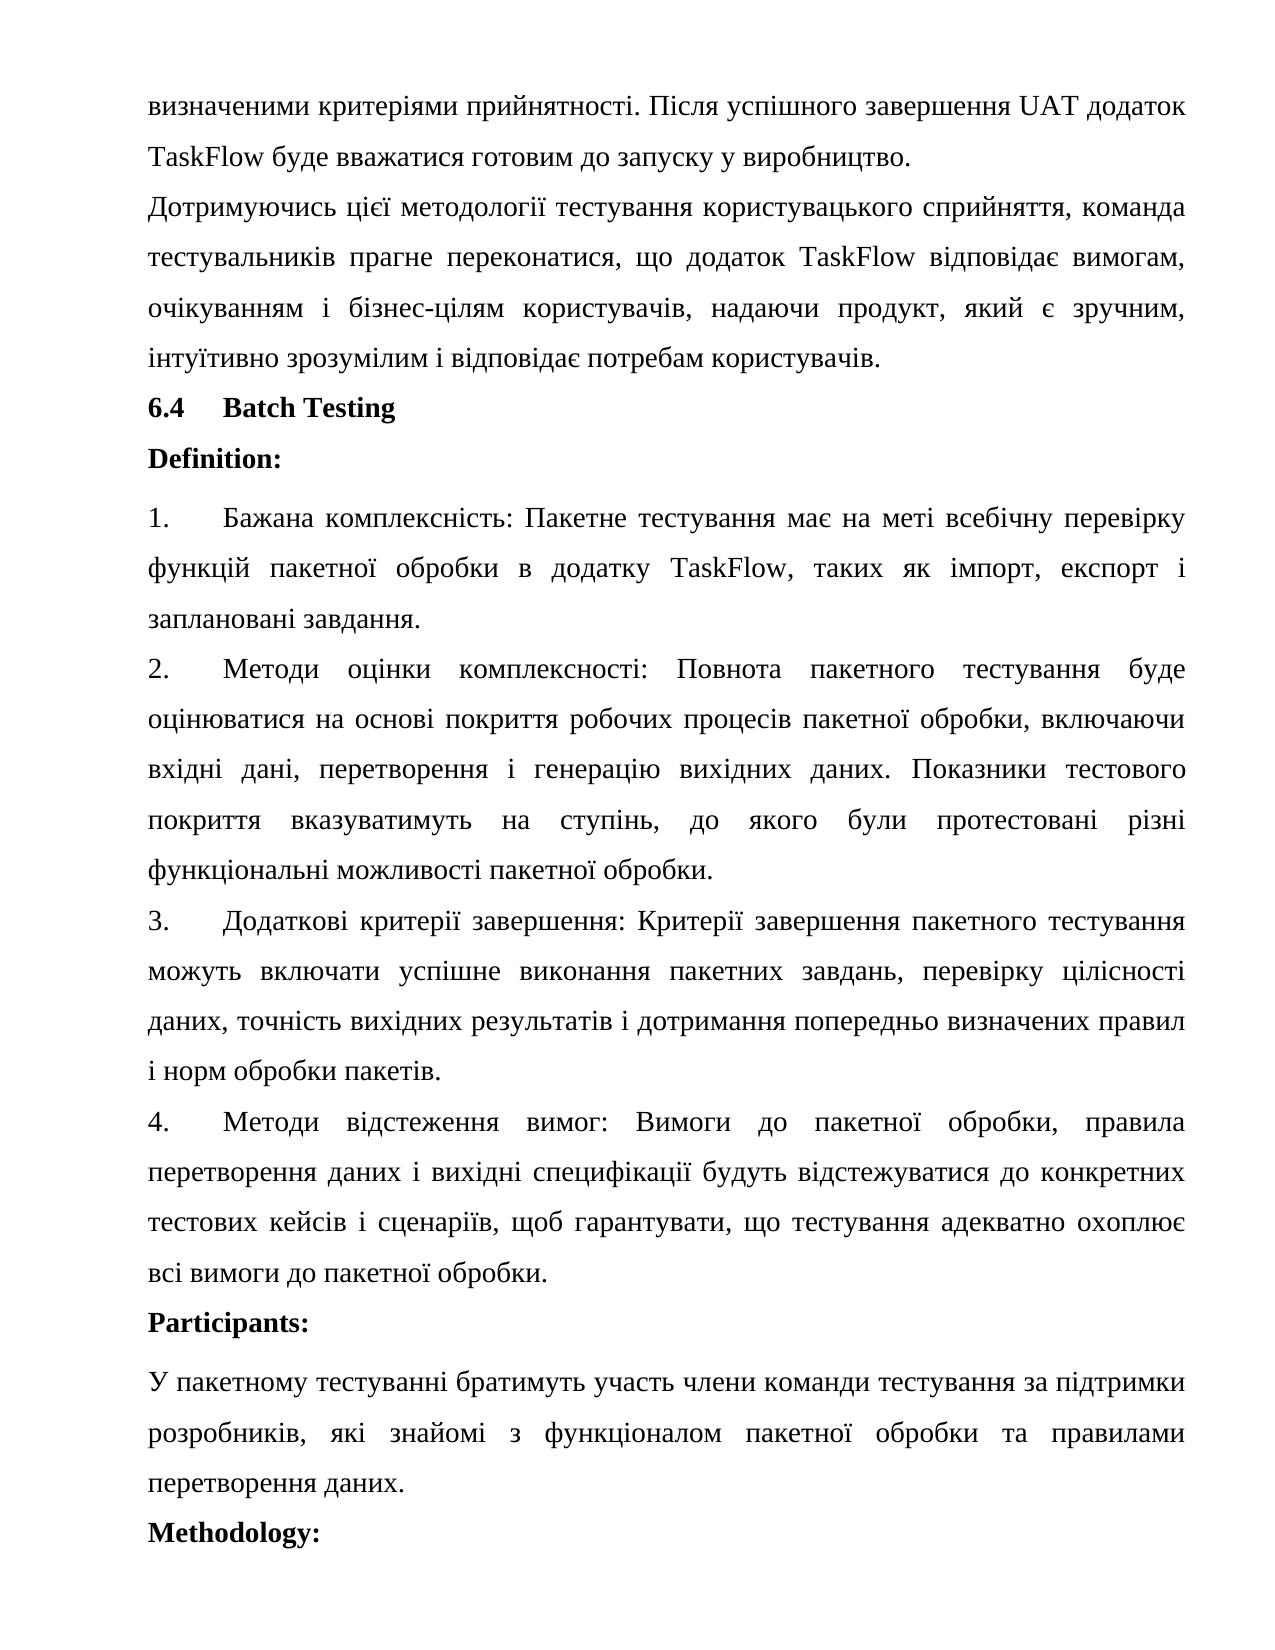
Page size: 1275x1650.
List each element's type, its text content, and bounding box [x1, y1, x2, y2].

text Participants: [148, 1305, 1186, 1339]
list Додаткові критерії завершення: Критерії завершення пакетного тестування можуть включати успішне виконання пакетних завдань, перевірку цілісності даних, точність вихідних результатів і дотримання попередньо визначених правил і норм обробки пакетів. [148, 903, 1186, 1087]
list Методи відстеження вимог: Вимоги до пакетної обробки, правила перетворення даних і вихідні специфікації будуть відстежуватися до конкретних тестових кейсів і сценаріїв, щоб гарантувати, що тестування адекватно охоплює всі вимоги до пакетної обробки. [148, 1104, 1186, 1288]
list Batch Testing [148, 390, 1186, 424]
list Бажана комплексність: Пакетне тестування має на меті всебічну перевірку функцій пакетної обробки в додатку TaskFlow, таких як імпорт, експорт і заплановані завдання. [148, 500, 1186, 634]
text Дотримуючись цієї методології тестування користувацького сприйняття, команда тестувальників прагне переконатися, що додаток TaskFlow відповідає вимогам, очікуванням і бізнес-цілям користувачів, надаючи продукт, який є зручним, інтуїтивно зрозумілим і відповідає потребам користувачів. [148, 189, 1186, 374]
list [148, 88, 1186, 172]
list Методи оцінки комплексності: Повнота пакетного тестування буде оцінюватися на основі покриття робочих процесів пакетної обробки, включаючи вхідні дані, перетворення і генерацію вихідних даних. Показники тестового покриття вказуватимуть на ступінь, до якого були протестовані різні функціональні можливості пакетної обробки. [148, 651, 1186, 886]
text У пакетному тестуванні братимуть участь члени команди тестування за підтримки розробників, які знайомі з функціоналом пакетної обробки та правилами перетворення даних. [148, 1364, 1186, 1499]
text Methodology: [148, 1515, 1186, 1549]
text Definition: [148, 441, 1186, 474]
